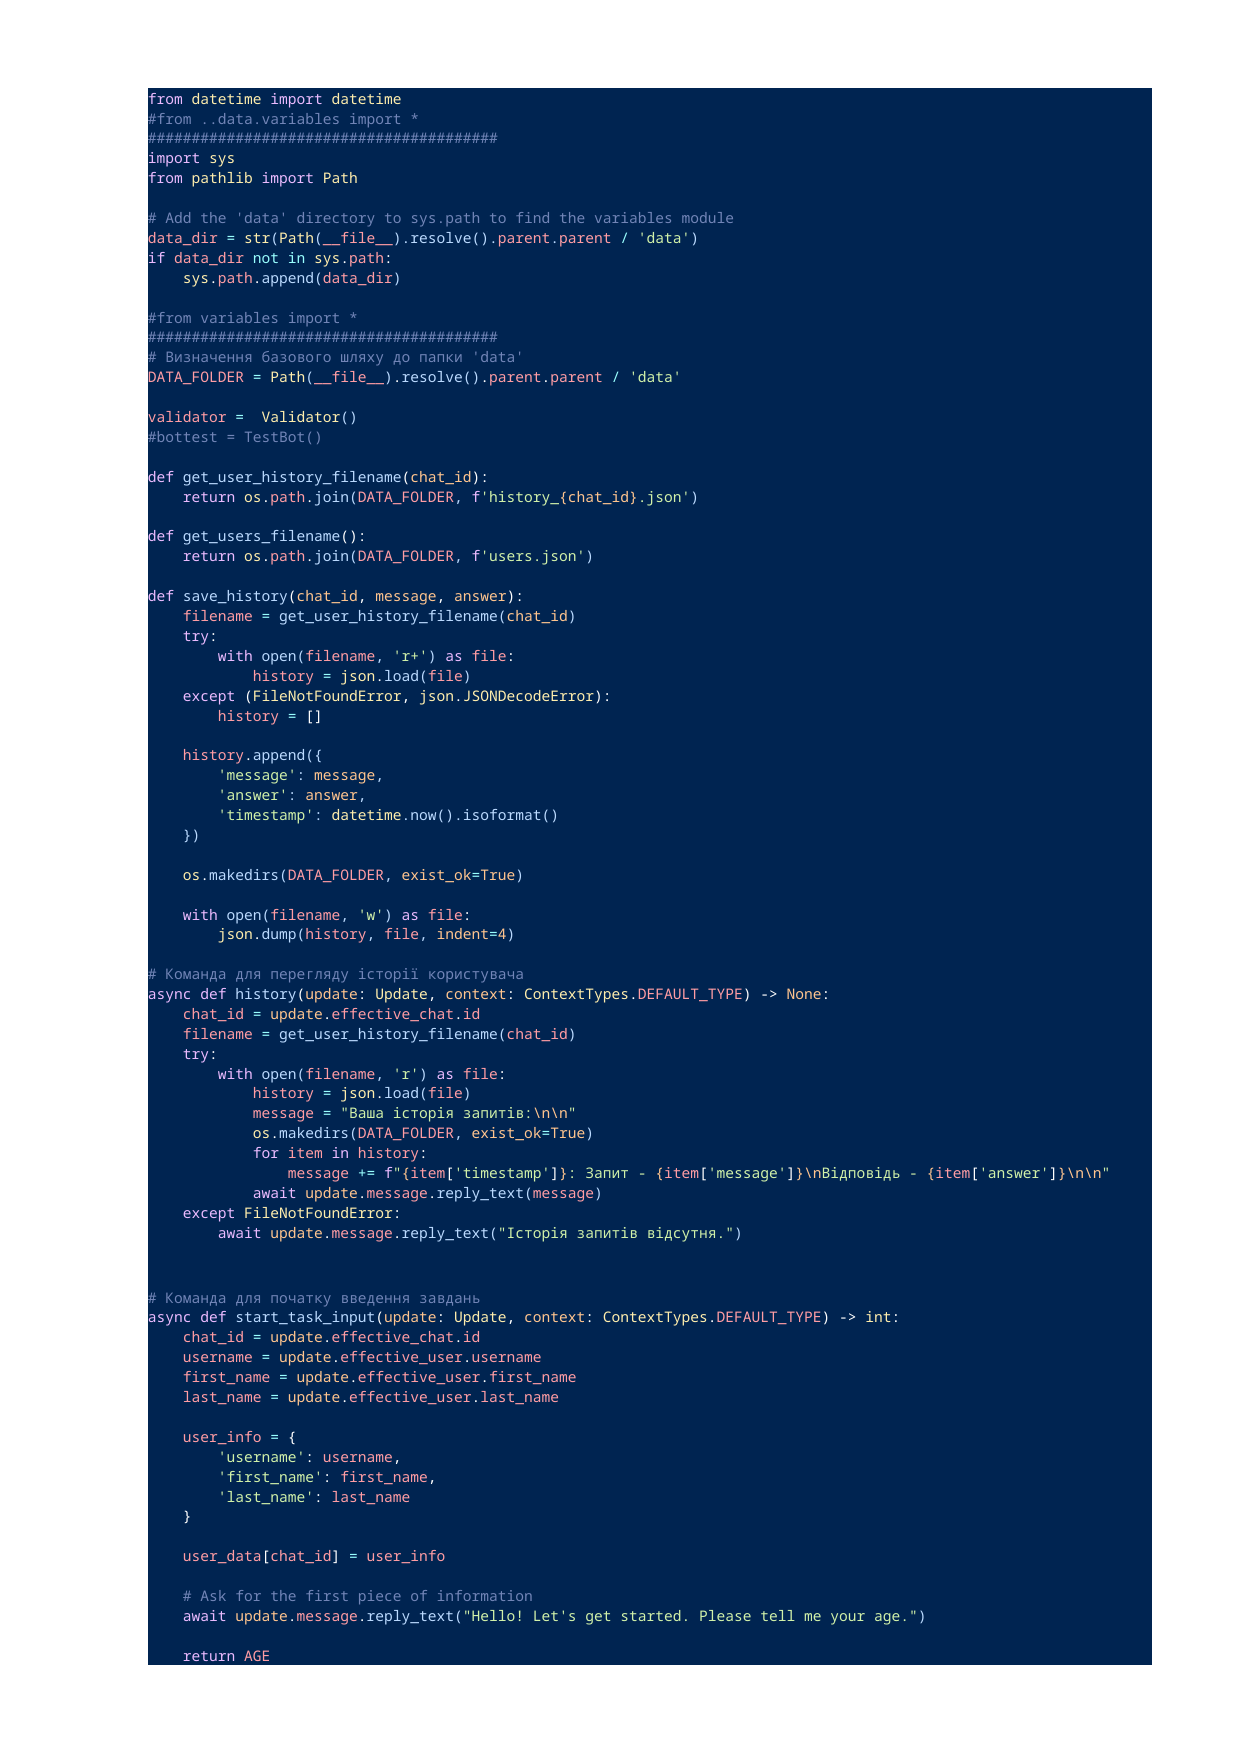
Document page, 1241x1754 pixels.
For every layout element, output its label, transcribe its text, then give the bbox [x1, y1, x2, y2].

text DATA_FOLDER = Path(__file__).resolve().parent.parent / 'data' [148, 367, 1152, 387]
text 'timestamp': datetime.now().isoformat() [148, 805, 1152, 825]
text message += f"{item['timestamp']}: Запит - {item['message']}\nВідповідь - {item['answer']}\n\n" [148, 1163, 1152, 1183]
text history.append({ [148, 745, 1152, 765]
text await update.message.reply_text("Історія запитів відсутня.") [148, 1223, 1152, 1242]
text }) [148, 825, 1152, 844]
text return os.path.join(DATA_FOLDER, f'history_{chat_id}.json') [148, 486, 1152, 506]
text def get_user_history_filename(chat_id): [148, 467, 1152, 486]
text # Add the 'data' directory to sys.path to find the variables module [148, 208, 1152, 228]
text 'message': message, [148, 765, 1152, 785]
text history = json.load(file) [148, 666, 1152, 685]
text return AGE [148, 1646, 1152, 1665]
text os.makedirs(DATA_FOLDER, exist_ok=True) [148, 1123, 1152, 1143]
text with open(filename, 'r+') as file: [148, 646, 1152, 666]
text from pathlib import Path [148, 168, 1152, 188]
text async def history(update: Update, context: ContextTypes.DEFAULT_TYPE) -> None: [148, 984, 1152, 1004]
text filename = get_user_history_filename(chat_id) [148, 1024, 1152, 1043]
text 'username': username, [148, 1447, 1152, 1466]
text from datetime import datetime [148, 88, 1152, 108]
text #from variables import * [148, 307, 1152, 327]
text import sys [148, 148, 1152, 168]
text sys.path.append(data_dir) [148, 268, 1152, 287]
text first_name = update.effective_user.first_name [148, 1367, 1152, 1387]
text try: [148, 626, 1152, 646]
text username = update.effective_user.username [148, 1347, 1152, 1367]
text with open(filename, 'r') as file: [148, 1063, 1152, 1083]
text if data_dir not in sys.path: [148, 248, 1152, 268]
text 'first_name': first_name, [148, 1466, 1152, 1486]
text } [148, 1506, 1152, 1526]
text await update.message.reply_text("Hello! Let's get started. Please tell me your age.") [148, 1606, 1152, 1626]
text 'last_name': last_name [148, 1486, 1152, 1506]
text def get_users_filename(): [148, 526, 1152, 546]
text # Команда для перегляду історії користувача [148, 964, 1152, 984]
text await update.message.reply_text(message) [148, 1183, 1152, 1203]
text history = [] [148, 705, 1152, 725]
text with open(filename, 'w') as file: [148, 904, 1152, 924]
text for item in history: [148, 1143, 1152, 1163]
text def save_history(chat_id, message, answer): [148, 586, 1152, 606]
text try: [148, 1043, 1152, 1063]
text #bottest = TestBot() [148, 427, 1152, 447]
text json.dump(history, file, indent=4) [148, 924, 1152, 944]
text chat_id = update.effective_chat.id [148, 1327, 1152, 1347]
text #from ..data.variables import * [148, 108, 1152, 128]
text last_name = update.effective_user.last_name [148, 1387, 1152, 1407]
text ######################################## [148, 128, 1152, 148]
text # Ask for the first piece of information [148, 1586, 1152, 1606]
text except (FileNotFoundError, json.JSONDecodeError): [148, 685, 1152, 705]
text async def start_task_input(update: Update, context: ContextTypes.DEFAULT_TYPE) -> int: [148, 1307, 1152, 1327]
text user_data[chat_id] = user_info [148, 1546, 1152, 1566]
text chat_id = update.effective_chat.id [148, 1004, 1152, 1024]
text filename = get_user_history_filename(chat_id) [148, 606, 1152, 626]
text os.makedirs(DATA_FOLDER, exist_ok=True) [148, 864, 1152, 884]
text # Команда для початку введення завдань [148, 1287, 1152, 1307]
text 'answer': answer, [148, 785, 1152, 805]
text user_info = { [148, 1427, 1152, 1447]
text except FileNotFoundError: [148, 1203, 1152, 1223]
text message = "Ваша історія запитів:\n\n" [148, 1103, 1152, 1123]
text return os.path.join(DATA_FOLDER, f'users.json') [148, 546, 1152, 566]
text validator = Validator() [148, 407, 1152, 427]
text data_dir = str(Path(__file__).resolve().parent.parent / 'data') [148, 228, 1152, 248]
text history = json.load(file) [148, 1083, 1152, 1103]
text # Визначення базового шляху до папки 'data' [148, 347, 1152, 367]
text ######################################## [148, 327, 1152, 347]
